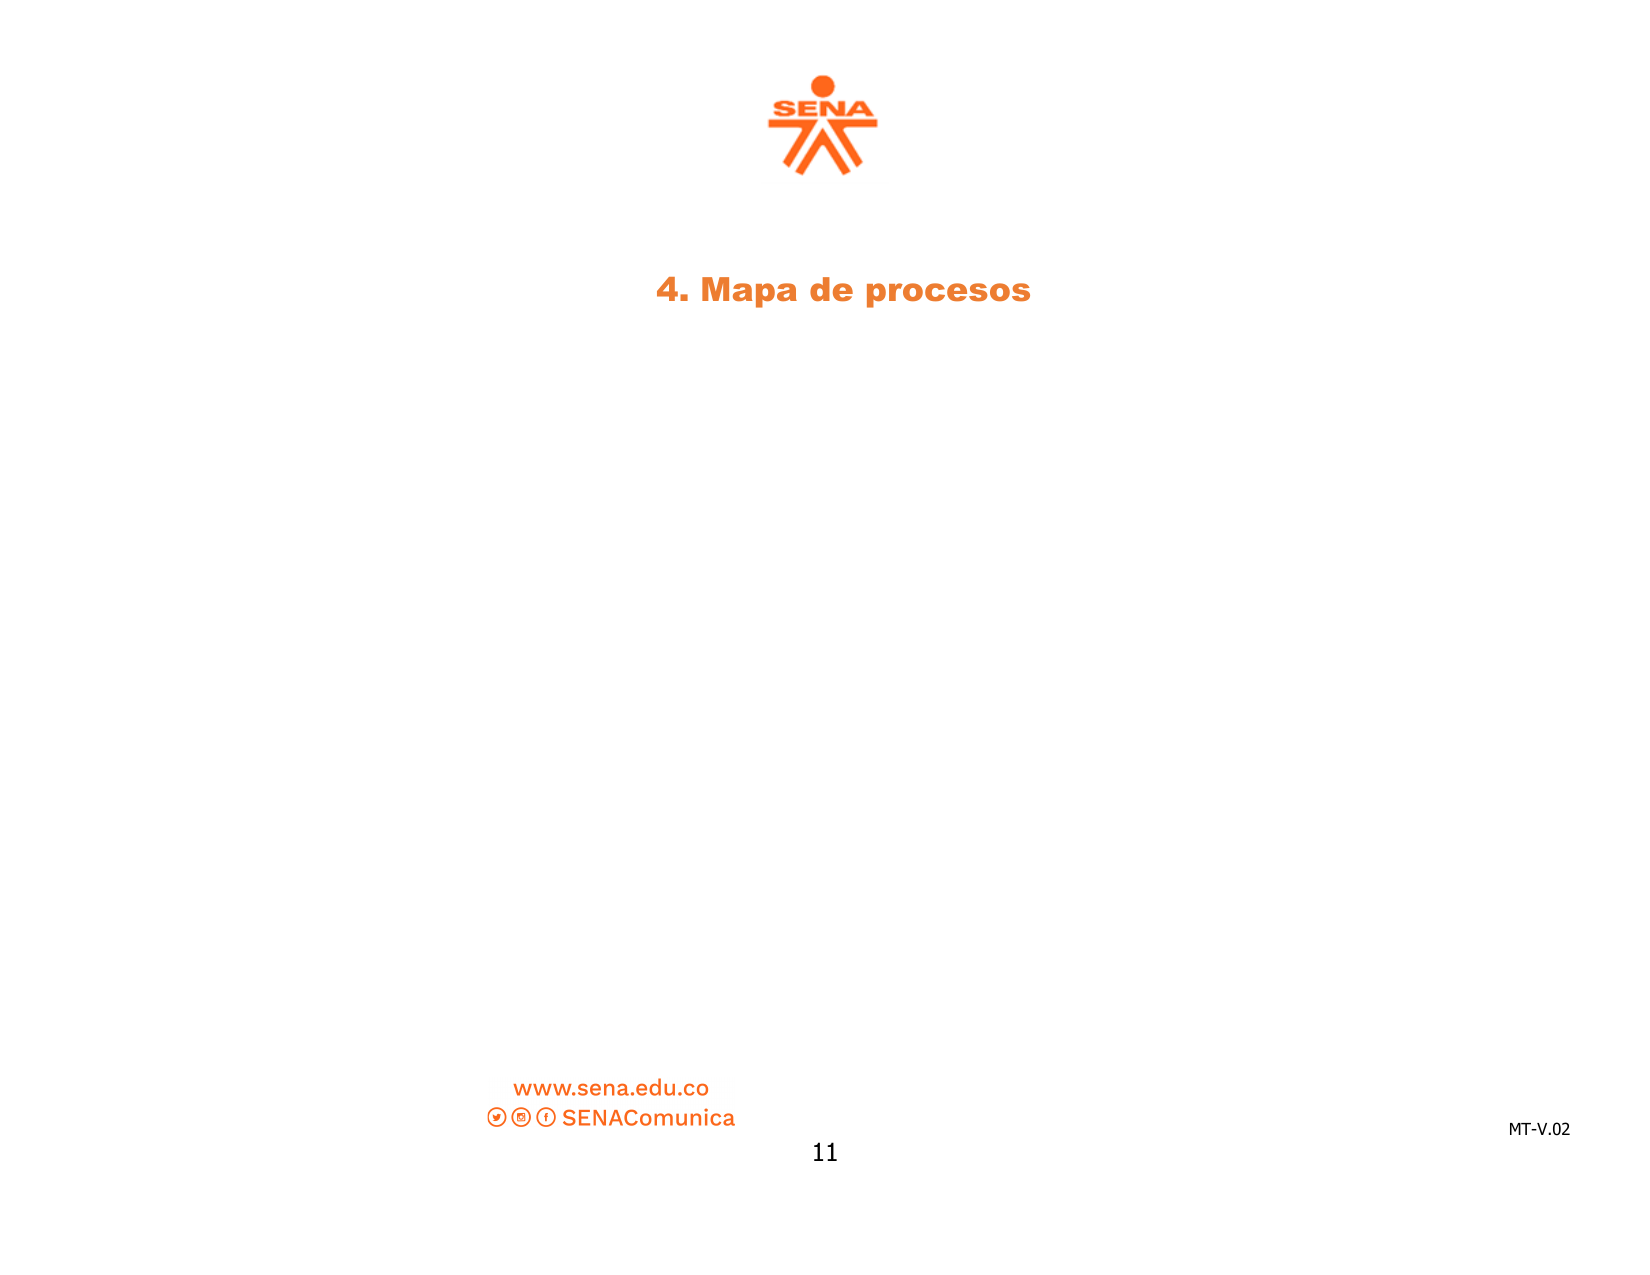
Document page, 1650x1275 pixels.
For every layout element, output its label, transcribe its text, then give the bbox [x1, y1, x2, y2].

picture [761, 73, 889, 184]
list Mapa de procesos [185, 271, 1502, 309]
picture [487, 1077, 735, 1127]
